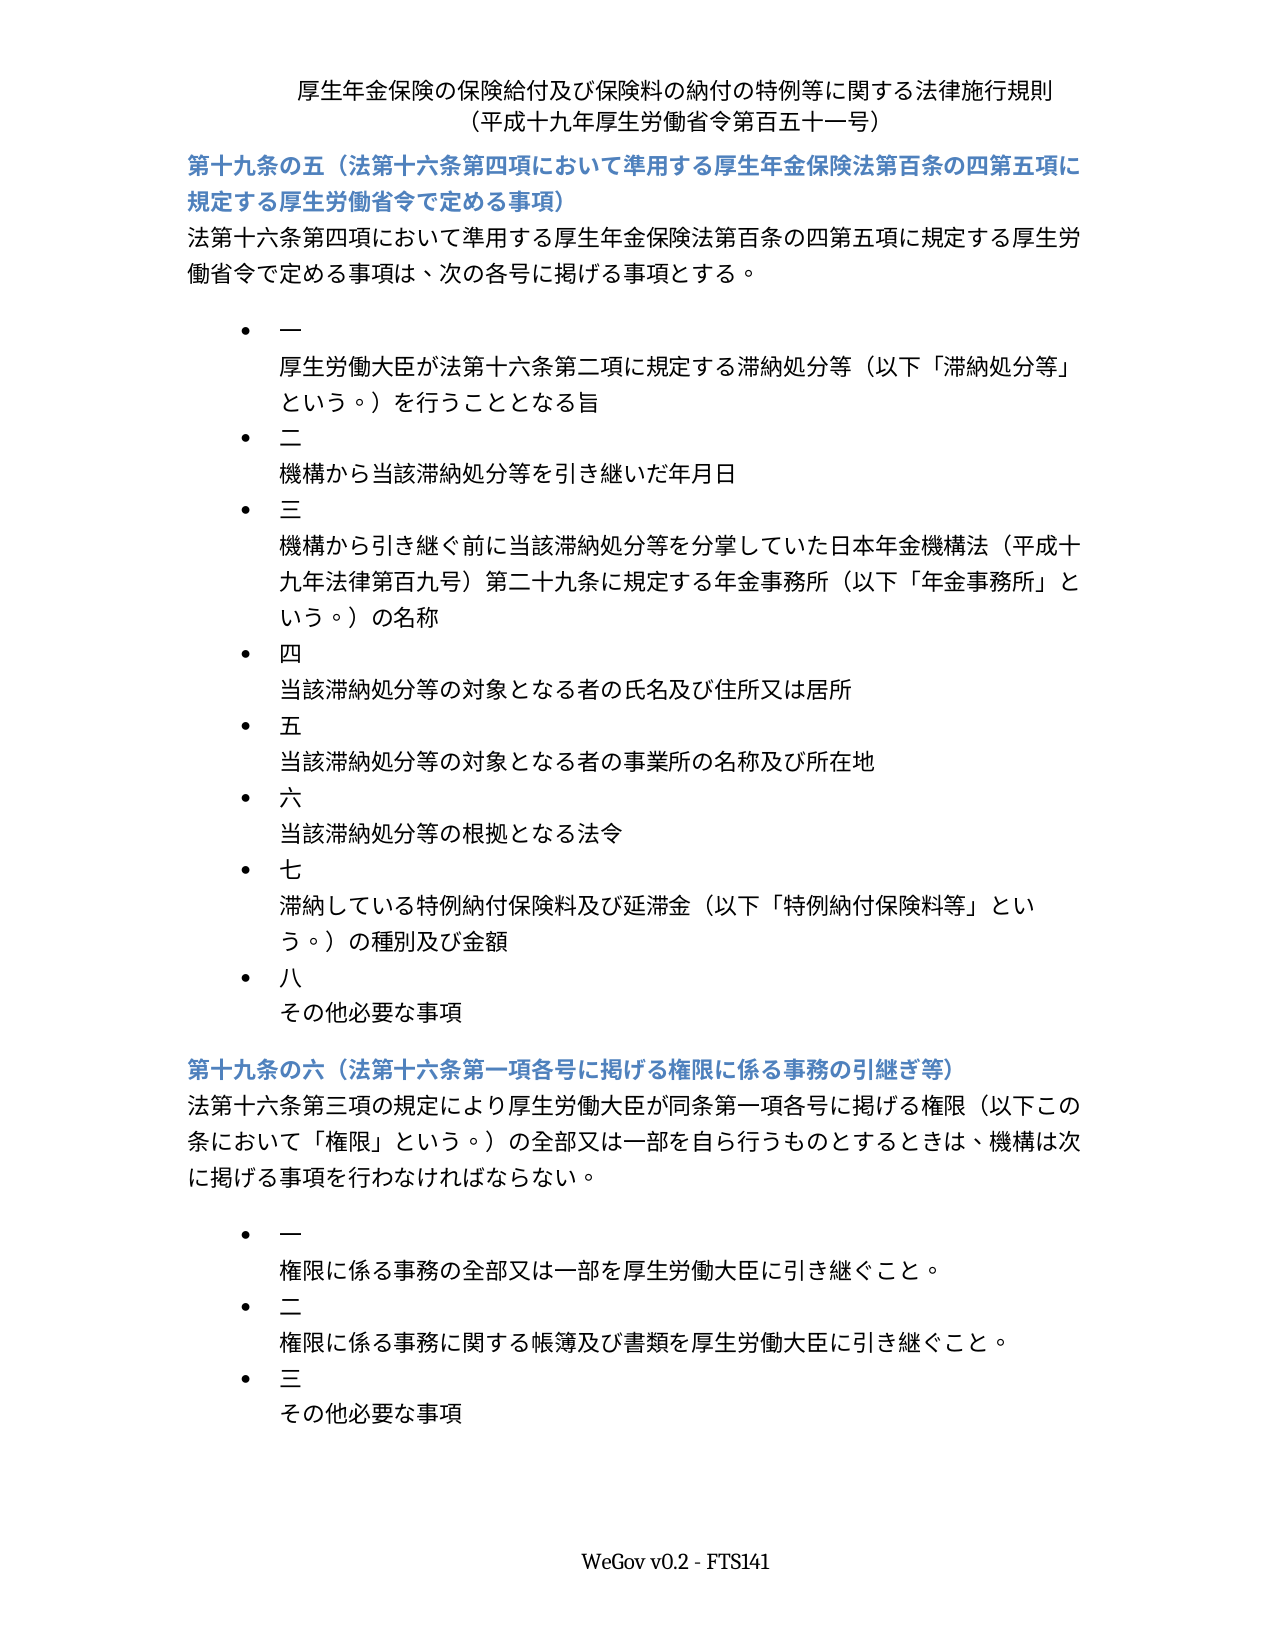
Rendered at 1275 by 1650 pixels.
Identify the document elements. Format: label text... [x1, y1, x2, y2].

list 七 滞納している特例納付保険料及び延滞金（以下「特例納付保険料等」という。）の種別及び金額 [242, 854, 1087, 957]
subtitle 第十九条の六（法第十六条第一項各号に掲げる権限に係る事務の引継ぎ等） [187, 1054, 1087, 1085]
list 一 権限に係る事務の全部又は一部を厚生労働大臣に引き継ぐこと。 [242, 1219, 1087, 1286]
list 八 その他必要な事項 [242, 961, 1087, 1029]
list 四 当該滞納処分等の対象となる者の氏名及び住所又は居所 [242, 638, 1087, 705]
list 三 機構から引き継ぐ前に当該滞納処分等を分掌していた日本年金機構法（平成十九年法律第百九号）第二十九条に規定する年金事務所（以下「年金事務所」という。）の名称 [242, 494, 1087, 633]
subtitle 第十九条の五（法第十六条第四項において準用する厚生年金保険法第百条の四第五項に規定する厚生労働省令で定める事項） [187, 150, 1087, 217]
text 法第十六条第四項において準用する厚生年金保険法第百条の四第五項に規定する厚生労働省令で定める事項は、次の各号に掲げる事項とする。 [187, 222, 1087, 289]
list 二 権限に係る事務に関する帳簿及び書類を厚生労働大臣に引き継ぐこと。 [242, 1291, 1087, 1358]
text 法第十六条第三項の規定により厚生労働大臣が同条第一項各号に掲げる権限（以下この条において「権限」という。）の全部又は一部を自ら行うものとするときは、機構は次に掲げる事項を行わなければならない。 [187, 1090, 1087, 1193]
list 五 当該滞納処分等の対象となる者の事業所の名称及び所在地 [242, 710, 1087, 777]
list 六 当該滞納処分等の根拠となる法令 [242, 782, 1087, 849]
list 三 その他必要な事項 [242, 1362, 1087, 1430]
list 二 機構から当該滞納処分等を引き継いだ年月日 [242, 422, 1087, 489]
list 一 厚生労働大臣が法第十六条第二項に規定する滞納処分等（以下「滞納処分等」という。）を行うこととなる旨 [242, 314, 1087, 418]
